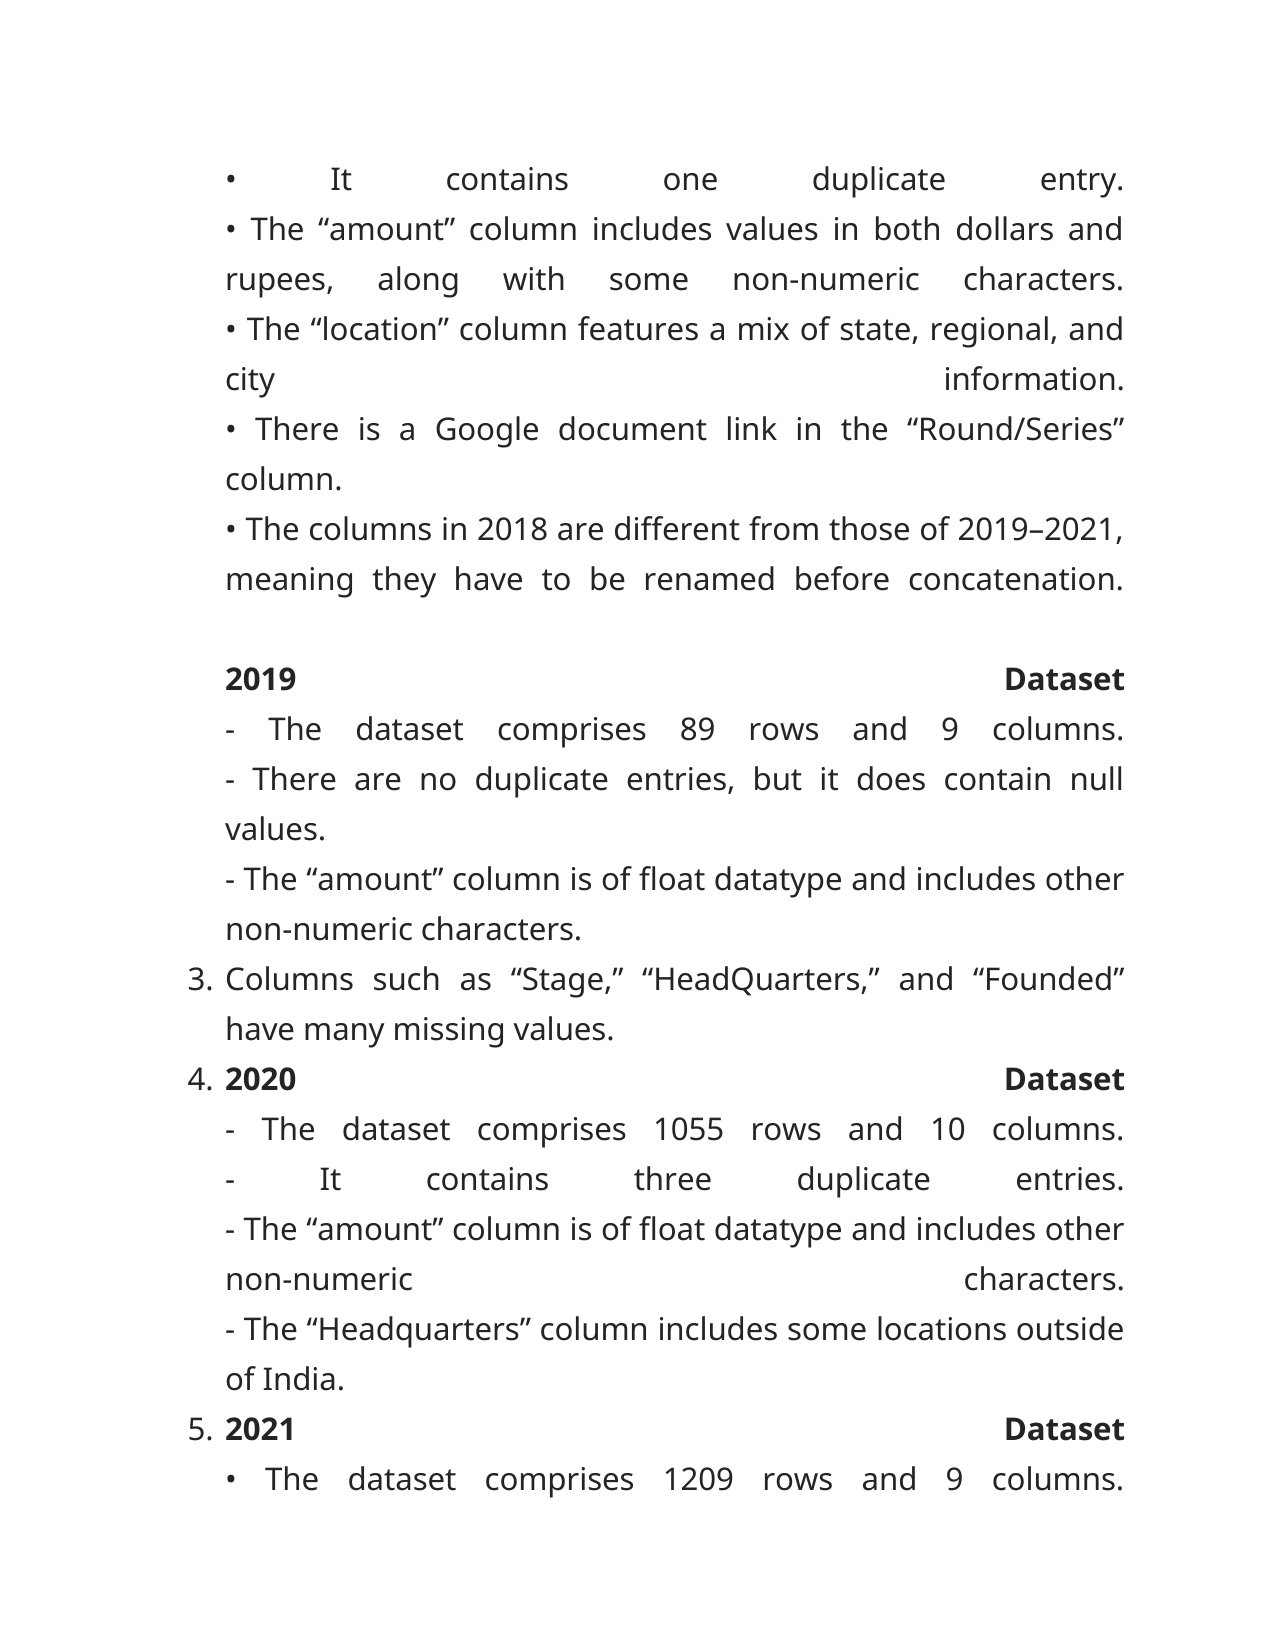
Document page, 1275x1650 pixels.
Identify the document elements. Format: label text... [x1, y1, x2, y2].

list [187, 1400, 1125, 1500]
list Columns such as “Stage,” “HeadQuarters,” and “Founded” have many missing values. [187, 950, 1125, 1050]
list 2020 Dataset - The dataset comprises 1055 rows and 10 columns. - It contains three duplicate entries. - The “amount” column is of float datatype and includes other non-numeric characters. - The “Headquarters” column includes some locations outside of India. [187, 1050, 1125, 1400]
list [187, 150, 1125, 950]
